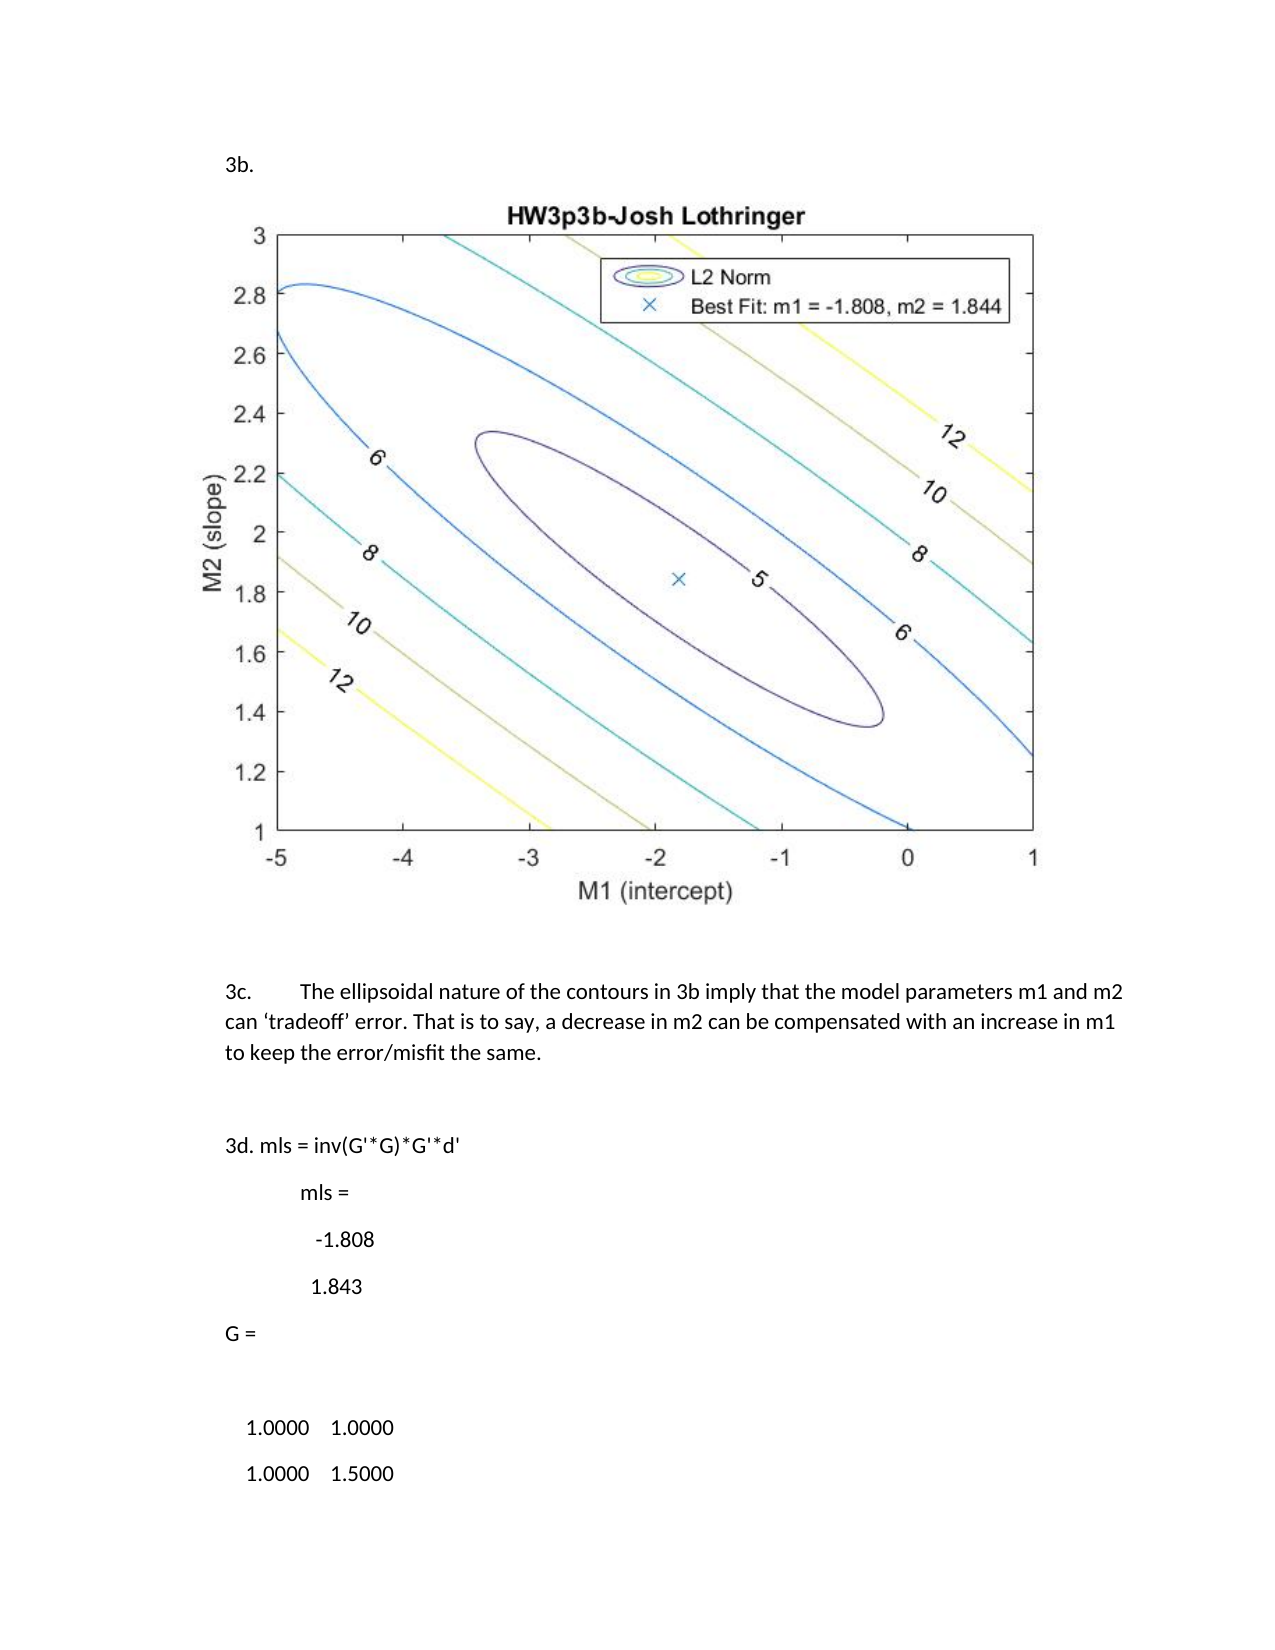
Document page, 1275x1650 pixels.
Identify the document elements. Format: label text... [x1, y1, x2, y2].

text 3d. mls = inv(G'*G)*G'*d' [225, 1131, 1125, 1159]
picture [150, 180, 1125, 912]
text mls = [225, 1178, 1125, 1206]
text 1.0000 1.0000 [225, 1413, 1125, 1441]
text -1.808 [225, 1225, 1125, 1253]
text 1.843 [225, 1272, 1125, 1300]
text G = [225, 1319, 1125, 1347]
text 3b. [150, 150, 1125, 180]
text 3c. The ellipsoidal nature of the contours in 3b imply that the model parameters m1 and m2 can ‘tradeoff’ error. That is to say, a decrease in m2 can be compensated with an increase in m1 to keep the error/misfit the same. [225, 977, 1125, 1066]
text 1.0000 1.5000 [225, 1459, 1125, 1487]
